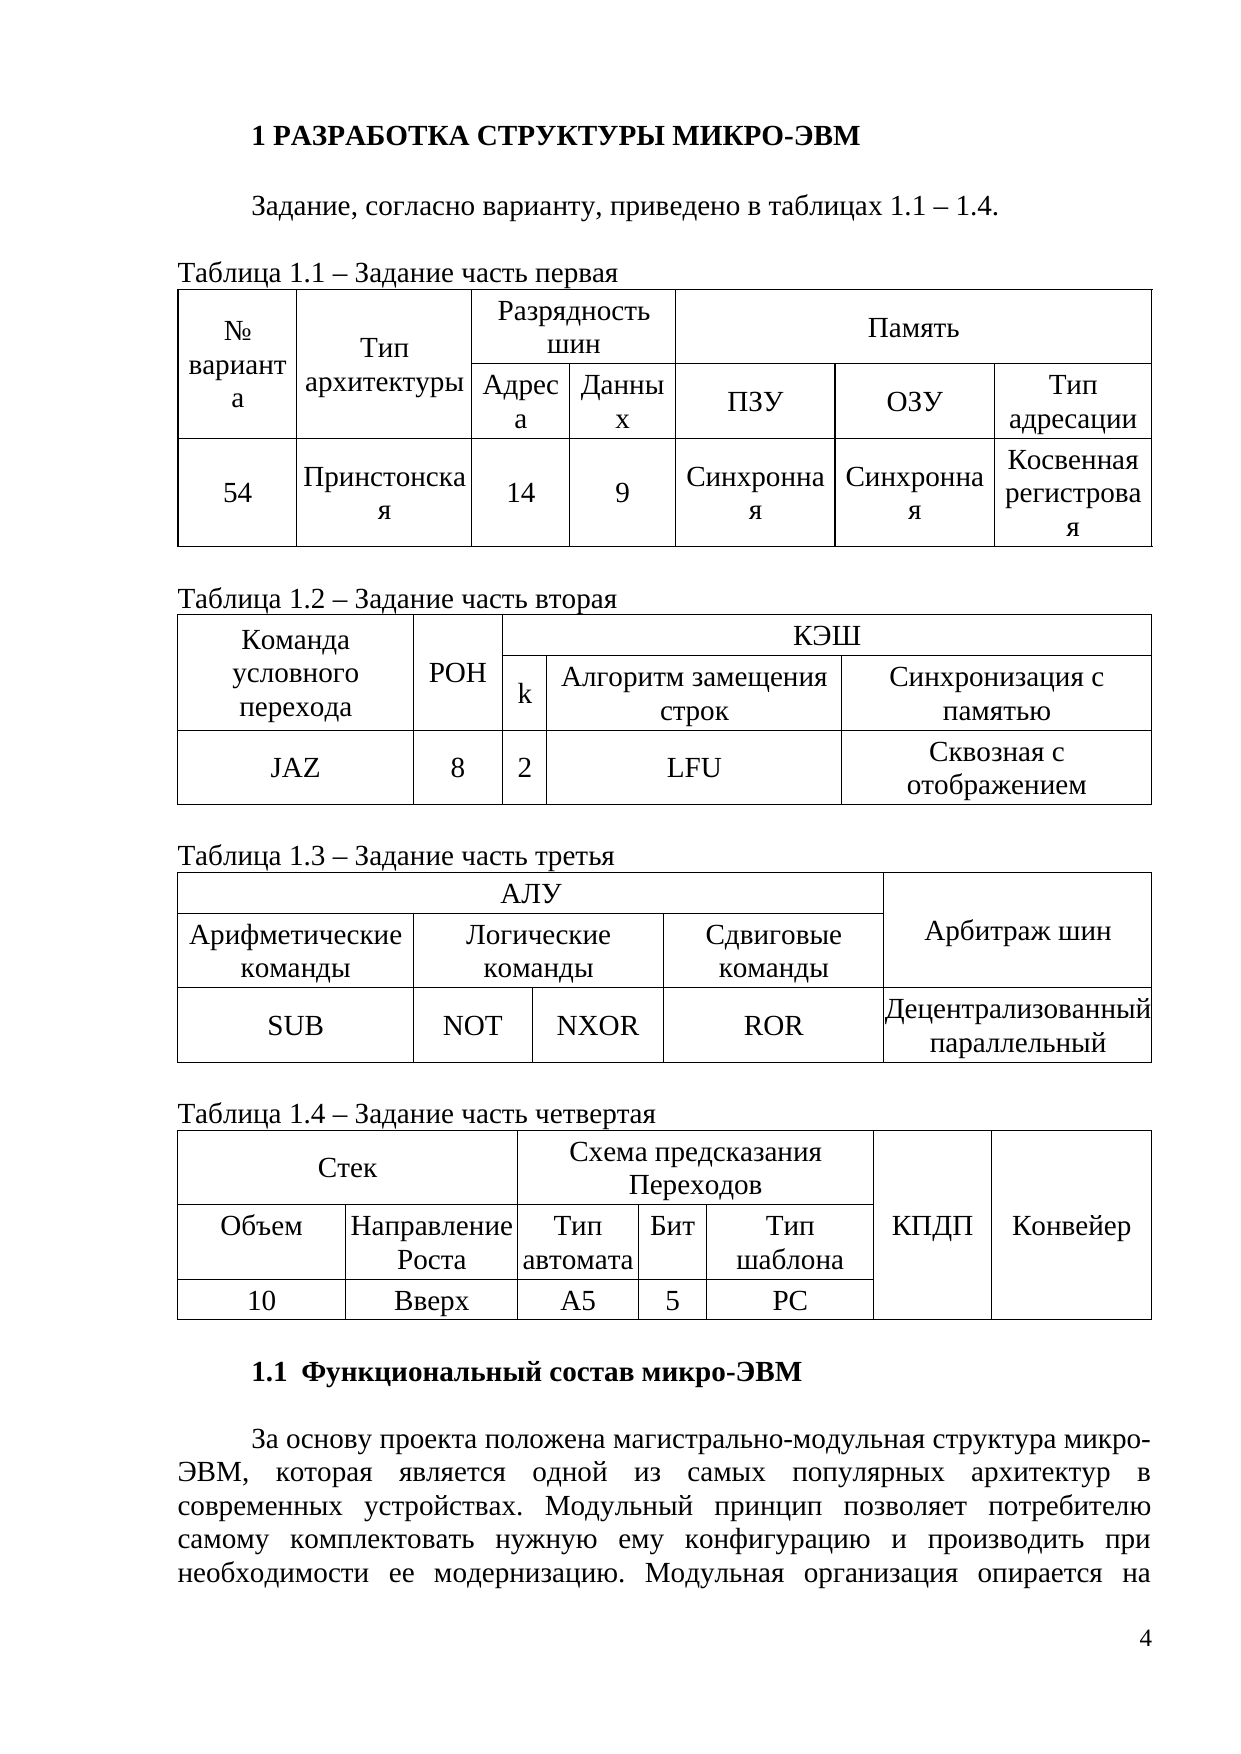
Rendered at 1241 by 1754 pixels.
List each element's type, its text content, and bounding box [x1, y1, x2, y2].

table_cell А5 [518, 1280, 638, 1319]
table_cell 9 [570, 439, 675, 546]
text Таблица 1.1 – Задание часть первая [177, 255, 1152, 288]
table_header Разрядность шин [472, 290, 675, 363]
table_header КЭШ [503, 615, 1151, 655]
table_header Тип архитектуры [297, 290, 471, 438]
table_cell Сдвиговые команды [664, 914, 883, 987]
table_header Команда условного перехода [178, 615, 413, 729]
table_cell NXOR [533, 988, 663, 1062]
table_cell NOT [414, 988, 532, 1062]
table_cell Логические команды [414, 914, 663, 987]
table_header Память [676, 290, 1151, 363]
table_cell Косвенная регистровая [995, 439, 1151, 546]
table_cell Принстонская [297, 439, 471, 546]
table_cell 8 [414, 731, 502, 804]
table_cell 54 [179, 439, 296, 546]
table_cell k [503, 656, 546, 729]
table_cell 5 [639, 1280, 706, 1319]
table_cell Алгоритм замещения строк [547, 656, 841, 729]
table_header Арбитраж шин [884, 873, 1151, 987]
table_cell Вверх [346, 1280, 517, 1319]
table_cell 10 [178, 1280, 345, 1319]
table_header № варианта [179, 290, 296, 438]
table_cell Тип автомата [518, 1205, 638, 1278]
text Таблица 1.4 – Задание часть четвертая [177, 1096, 1152, 1130]
table_cell SUB [178, 988, 413, 1062]
text Таблица 1.3 – Задание часть третья [177, 838, 1152, 872]
table_cell ROR [664, 988, 883, 1062]
table_cell Данных [570, 364, 675, 438]
table_cell JAZ [178, 731, 413, 804]
table_cell Сквозная с отображением [842, 731, 1151, 804]
table_header Схема предсказания Переходов [518, 1131, 873, 1204]
table_header Конвейер [992, 1131, 1151, 1319]
table_cell Объем [178, 1205, 345, 1278]
table_cell Направление Роста [346, 1205, 517, 1278]
table_cell Синхронная [836, 439, 994, 546]
table_cell ОЗУ [836, 364, 994, 438]
table_cell Синхронизация с памятью [842, 656, 1151, 729]
table_cell LFU [547, 731, 841, 804]
text Таблица 1.2 – Задание часть вторая [177, 581, 1152, 614]
table_cell 14 [472, 439, 569, 546]
subtitle 1 РАЗРАБОТКА СТРУКТУРЫ МИКРО-ЭВМ [177, 118, 1152, 152]
table_header КПДП [874, 1131, 991, 1319]
table_cell Тип адресации [995, 364, 1151, 438]
text Задание, согласно варианту, приведено в таблицах 1.1 – 1.4. [177, 188, 1152, 221]
subtitle Функциональный состав микро-ЭВМ [251, 1354, 1152, 1387]
table_cell Адреса [472, 364, 569, 438]
table_header Стек [178, 1131, 517, 1204]
table_cell 2 [503, 731, 546, 804]
table_cell PC [707, 1280, 873, 1319]
table_cell Тип шаблона [707, 1205, 873, 1278]
table_cell Бит [639, 1205, 706, 1278]
table_cell ПЗУ [676, 364, 834, 438]
table_header РОН [414, 615, 502, 729]
table_header АЛУ [178, 873, 883, 913]
table_cell Арифметические команды [178, 914, 413, 987]
table_cell Синхронная [676, 439, 834, 546]
table_cell Децентрализованный параллельный [884, 988, 1151, 1062]
